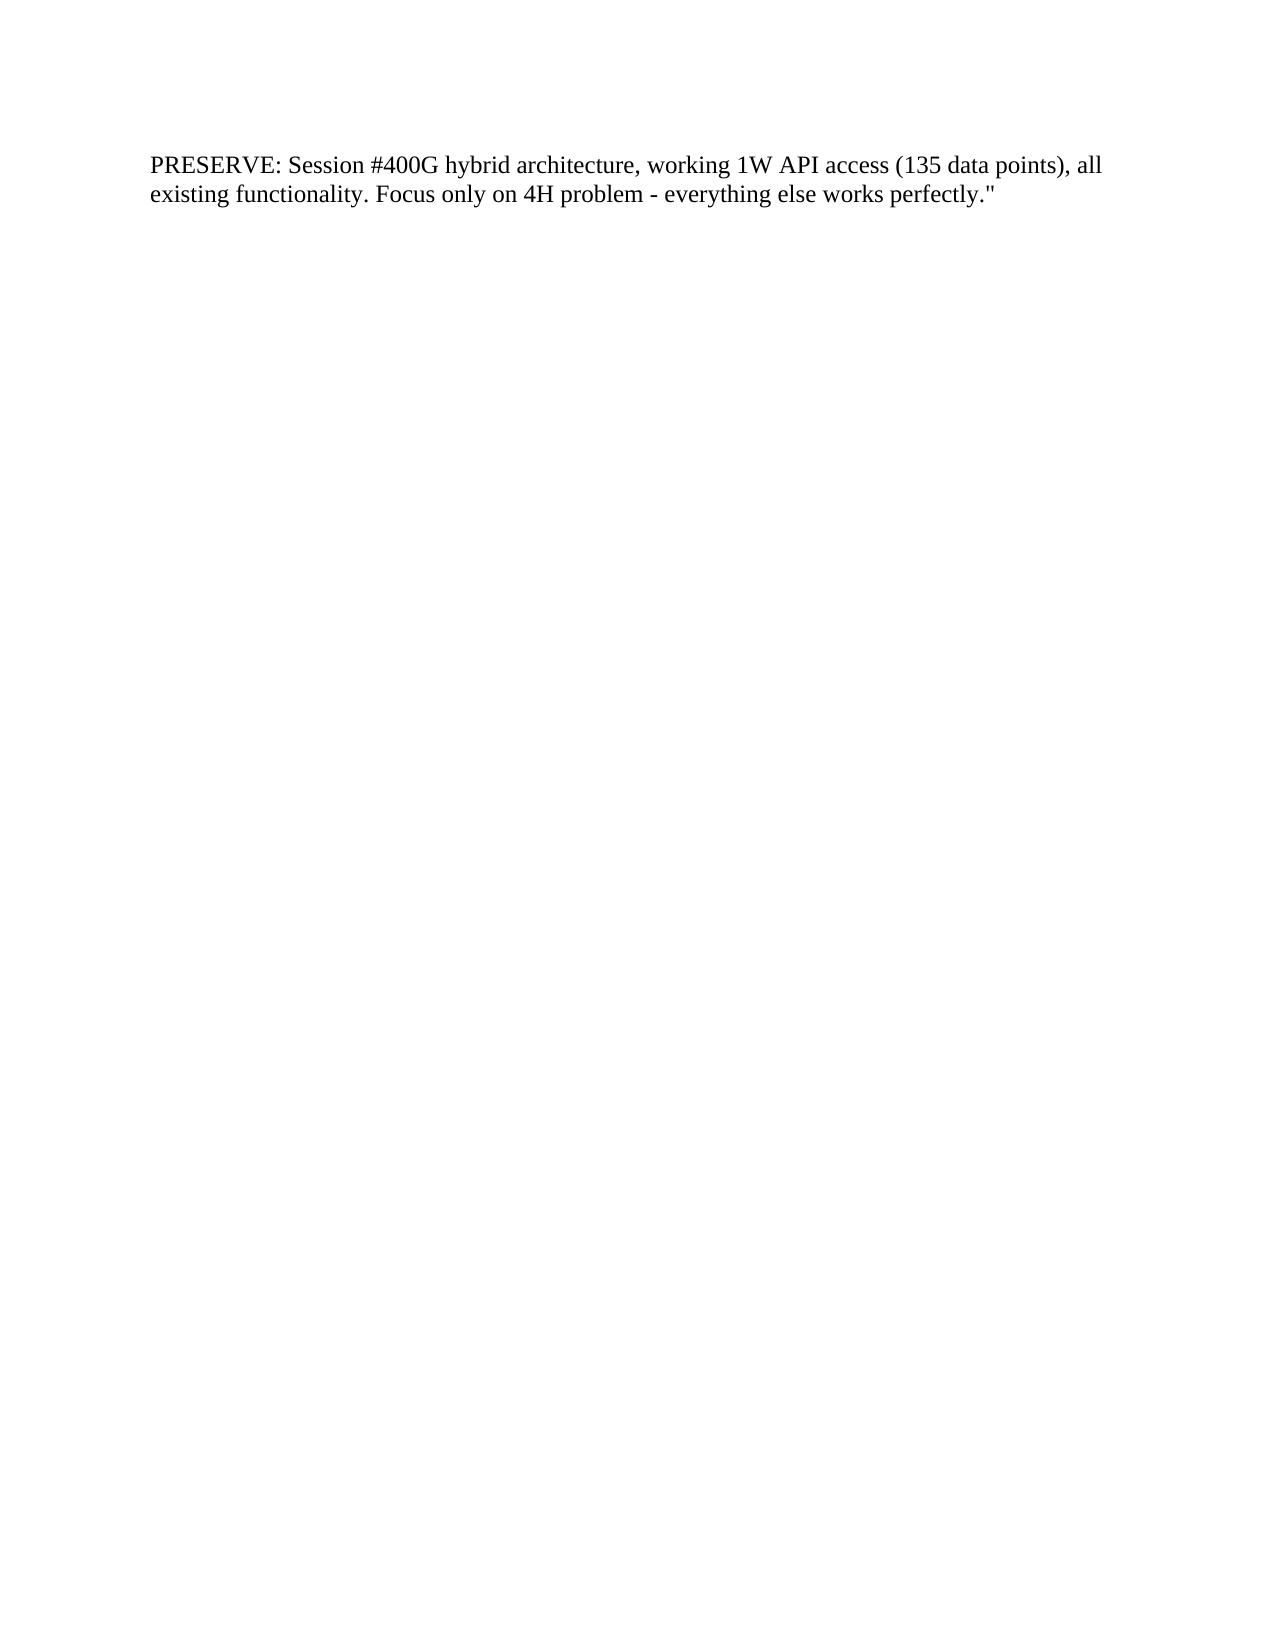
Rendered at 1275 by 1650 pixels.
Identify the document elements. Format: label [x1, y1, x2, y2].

text [150, 150, 1125, 207]
